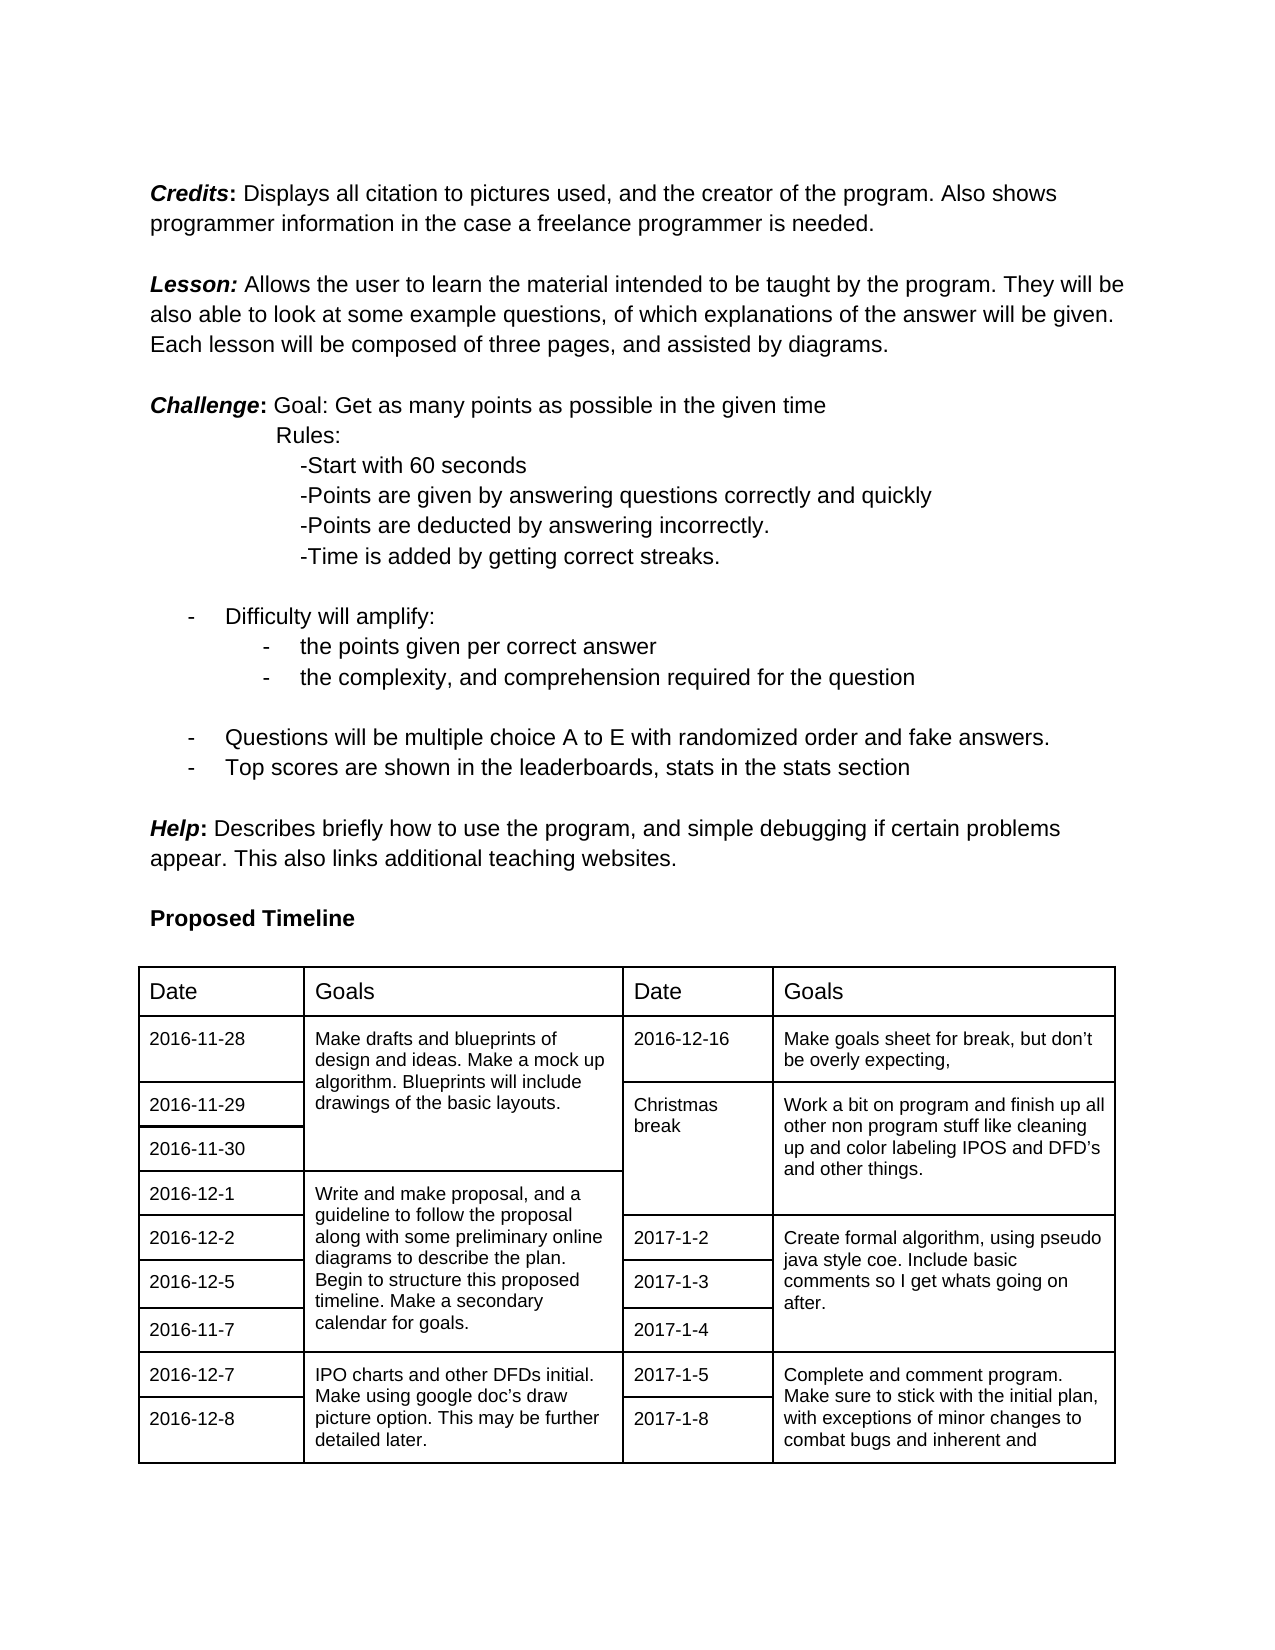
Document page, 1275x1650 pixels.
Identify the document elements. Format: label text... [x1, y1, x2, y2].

text -Points are given by answering questions correctly and quickly [150, 482, 1125, 509]
text -Time is added by getting correct streaks. [225, 543, 1125, 569]
table_header Goals [305, 968, 622, 1015]
table_cell 2017-1-5 [624, 1353, 772, 1396]
table_cell Make drafts and blueprints of design and ideas. Make a mock up algorithm. Blueprints will include drawings of the basic layouts. [305, 1017, 622, 1170]
table_cell Write and make proposal, and a guideline to follow the proposal along with some preliminary online diagrams to describe the plan. Begin to structure this proposed timeline. Make a secondary calendar for goals. [305, 1172, 622, 1351]
list Top scores are shown in the leaderboards, stats in the stats section [187, 754, 1125, 781]
table_cell 2016-12-7 [140, 1353, 303, 1396]
table_cell 2016-11-7 [140, 1309, 303, 1351]
text Challenge: Goal: Get as many points as possible in the given time [150, 392, 1125, 418]
list Questions will be multiple choice A to E with randomized order and fake answers. [187, 724, 1125, 750]
table_cell 2016-11-28 [140, 1017, 303, 1081]
table_cell Christmas break [624, 1083, 772, 1214]
table_cell 2017-1-3 [624, 1261, 772, 1307]
table_cell Work a bit on program and finish up all other non program stuff like cleaning up and color labeling IPOS and DFD’s and other things. [774, 1083, 1114, 1214]
table_cell Make goals sheet for break, but don’t be overly expecting, [774, 1017, 1114, 1081]
table_cell Complete and comment program. Make sure to stick with the initial plan, with exceptions of minor changes to combat bugs and inherent and unforeseen problems. Include METHODS, MODULARITY CONSTRUCTORS AND PASSING PARAMETERS [774, 1353, 1114, 1462]
list the points given per correct answer [262, 633, 1125, 660]
table_cell 2016-11-30 [140, 1128, 303, 1170]
table_cell 2016-11-29 [140, 1083, 303, 1125]
text -Start with 60 seconds [150, 452, 1125, 478]
text Credits: Displays all citation to pictures used, and the creator of the program. Also shows programmer information in the case a freelance programmer is needed. [150, 180, 1125, 237]
table_cell 2016-12-1 [140, 1172, 303, 1214]
table_cell Create formal algorithm, using pseudo java style coe. Include basic comments so I get whats going on after. [774, 1216, 1114, 1351]
table_cell IPO charts and other DFDs initial. Make using google doc’s draw picture option. This may be further detailed later. [305, 1353, 622, 1462]
text Help: Describes briefly how to use the program, and simple debugging if certain problems appear. This also links additional teaching websites. [150, 814, 1125, 871]
list the complexity, and comprehension required for the question [262, 663, 1125, 690]
table_cell 2017-1-8 [624, 1398, 772, 1462]
text Proposed Timeline [150, 905, 1125, 932]
table_cell 2016-12-2 [140, 1216, 303, 1259]
table_header Date [140, 968, 303, 1015]
table_cell 2017-1-4 [624, 1309, 772, 1351]
text Lesson: Allows the user to learn the material intended to be taught by the program. They will be also able to look at some example questions, of which explanations of the answer will be given. Each lesson will be composed of three pages, and assisted by diagrams. [150, 271, 1125, 358]
table_cell 2016-12-8 [140, 1398, 303, 1462]
table_header Date [624, 968, 772, 1015]
table_cell 2016-12-5 [140, 1261, 303, 1307]
table_cell 2016-12-16 [624, 1017, 772, 1081]
list Difficulty will amplify: [187, 603, 1125, 629]
text -Points are deducted by answering incorrectly. [225, 512, 1125, 539]
table_cell 2017-1-2 [624, 1216, 772, 1259]
table_header Goals [774, 968, 1114, 1015]
text Rules: [225, 422, 1125, 448]
